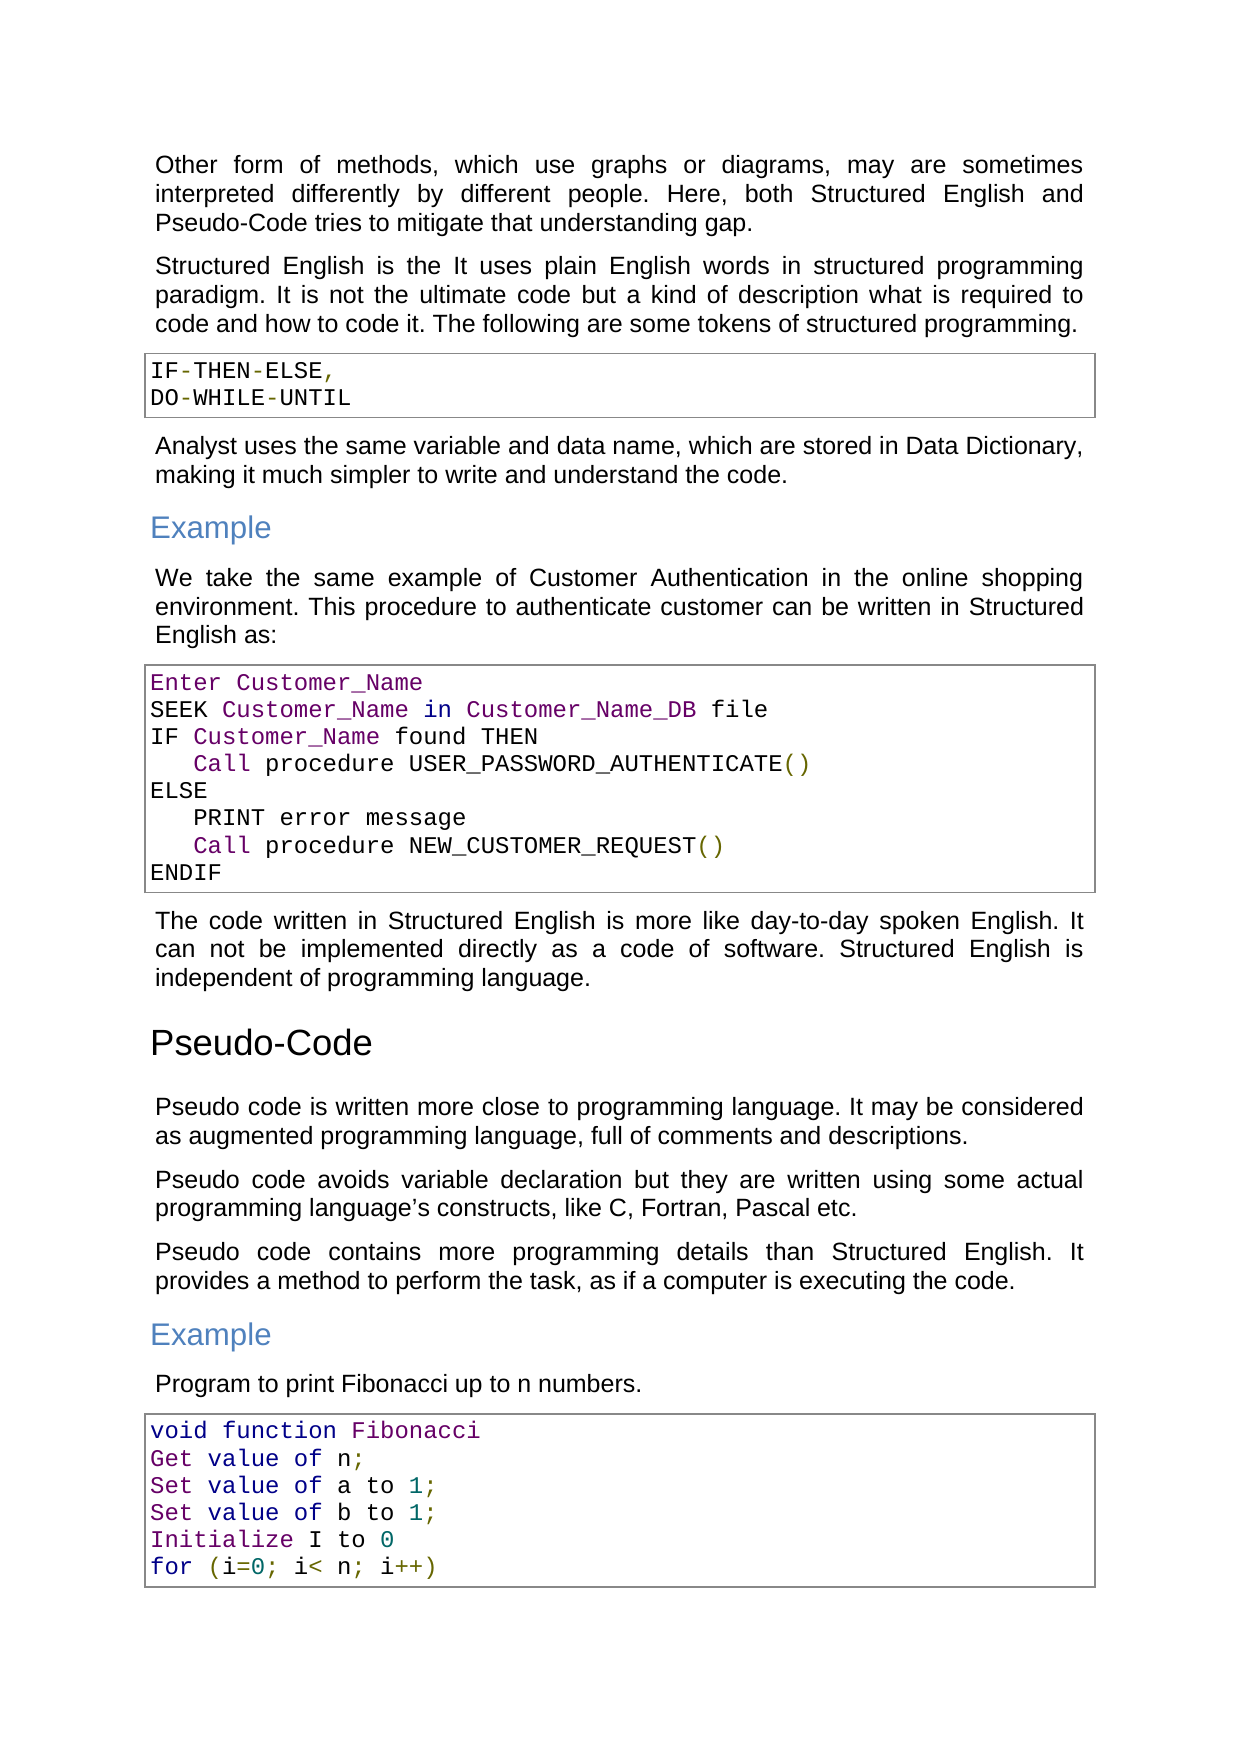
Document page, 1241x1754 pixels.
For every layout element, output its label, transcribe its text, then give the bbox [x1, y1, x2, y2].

text Enter Customer_Name [146, 666, 1094, 697]
text PRINT error message [150, 806, 1090, 833]
text SEEK Customer_Name in Customer_Name_DB file [150, 697, 1090, 724]
text Call procedure NEW_CUSTOMER_REQUEST() [150, 833, 1090, 854]
text for (i=0; i< n; i++) [146, 1549, 1094, 1586]
text Set value of b to 1; [150, 1500, 1090, 1527]
subtitle Example [150, 1316, 1090, 1351]
text IF-THEN-ELSE, [146, 354, 1094, 380]
text Other form of methods, which use graphs or diagrams, may are sometimes interpreted differently by different people. Here, both Structured English and Pseudo-Code tries to mitigate that understanding gap. [155, 150, 1085, 236]
text Set value of a to 1; [150, 1473, 1090, 1500]
text The code written in Structured English is more like day-to-day spoken English. It can not be implemented directly as a code of software. Structured English is independent of programming language. [155, 906, 1085, 992]
text ELSE [150, 779, 1090, 806]
text Pseudo code avoids variable declaration but they are written using some actual programming language’s constructs, like C, Fortran, Pascal etc. [155, 1165, 1085, 1222]
text Get value of n; [150, 1446, 1090, 1473]
text We take the same example of Customer Authentication in the online shopping environment. This procedure to authenticate customer can be written in Structured English as: [155, 563, 1085, 649]
text void function Fibonacci [146, 1415, 1094, 1446]
text Pseudo code contains more programming details than Structured English. It provides a method to perform the task, as if a computer is executing the code. [155, 1237, 1085, 1295]
text IF Customer_Name found THEN [150, 724, 1090, 751]
text Call procedure USER_PASSWORD_AUTHENTICATE() [150, 751, 1090, 779]
text Analyst uses the same variable and data name, which are stored in Data Dictionary, making it much simpler to write and understand the code. [155, 431, 1085, 488]
text Program to print Fibonacci up to n numbers. [155, 1369, 1085, 1398]
text DO-WHILE-UNTIL [146, 380, 1094, 417]
text ENDIF [146, 854, 1094, 892]
text Structured English is the It uses plain English words in structured programming paradigm. It is not the ultimate code but a kind of description what is required to code and how to code it. The following are some tokens of structured programming. [155, 251, 1085, 337]
text Pseudo code is written more close to programming language. It may be considered as augmented programming language, full of comments and descriptions. [155, 1092, 1085, 1150]
subtitle Example [150, 509, 1090, 545]
text Initialize I to 0 [150, 1527, 1090, 1549]
subtitle Pseudo-Code [150, 1021, 1090, 1063]
